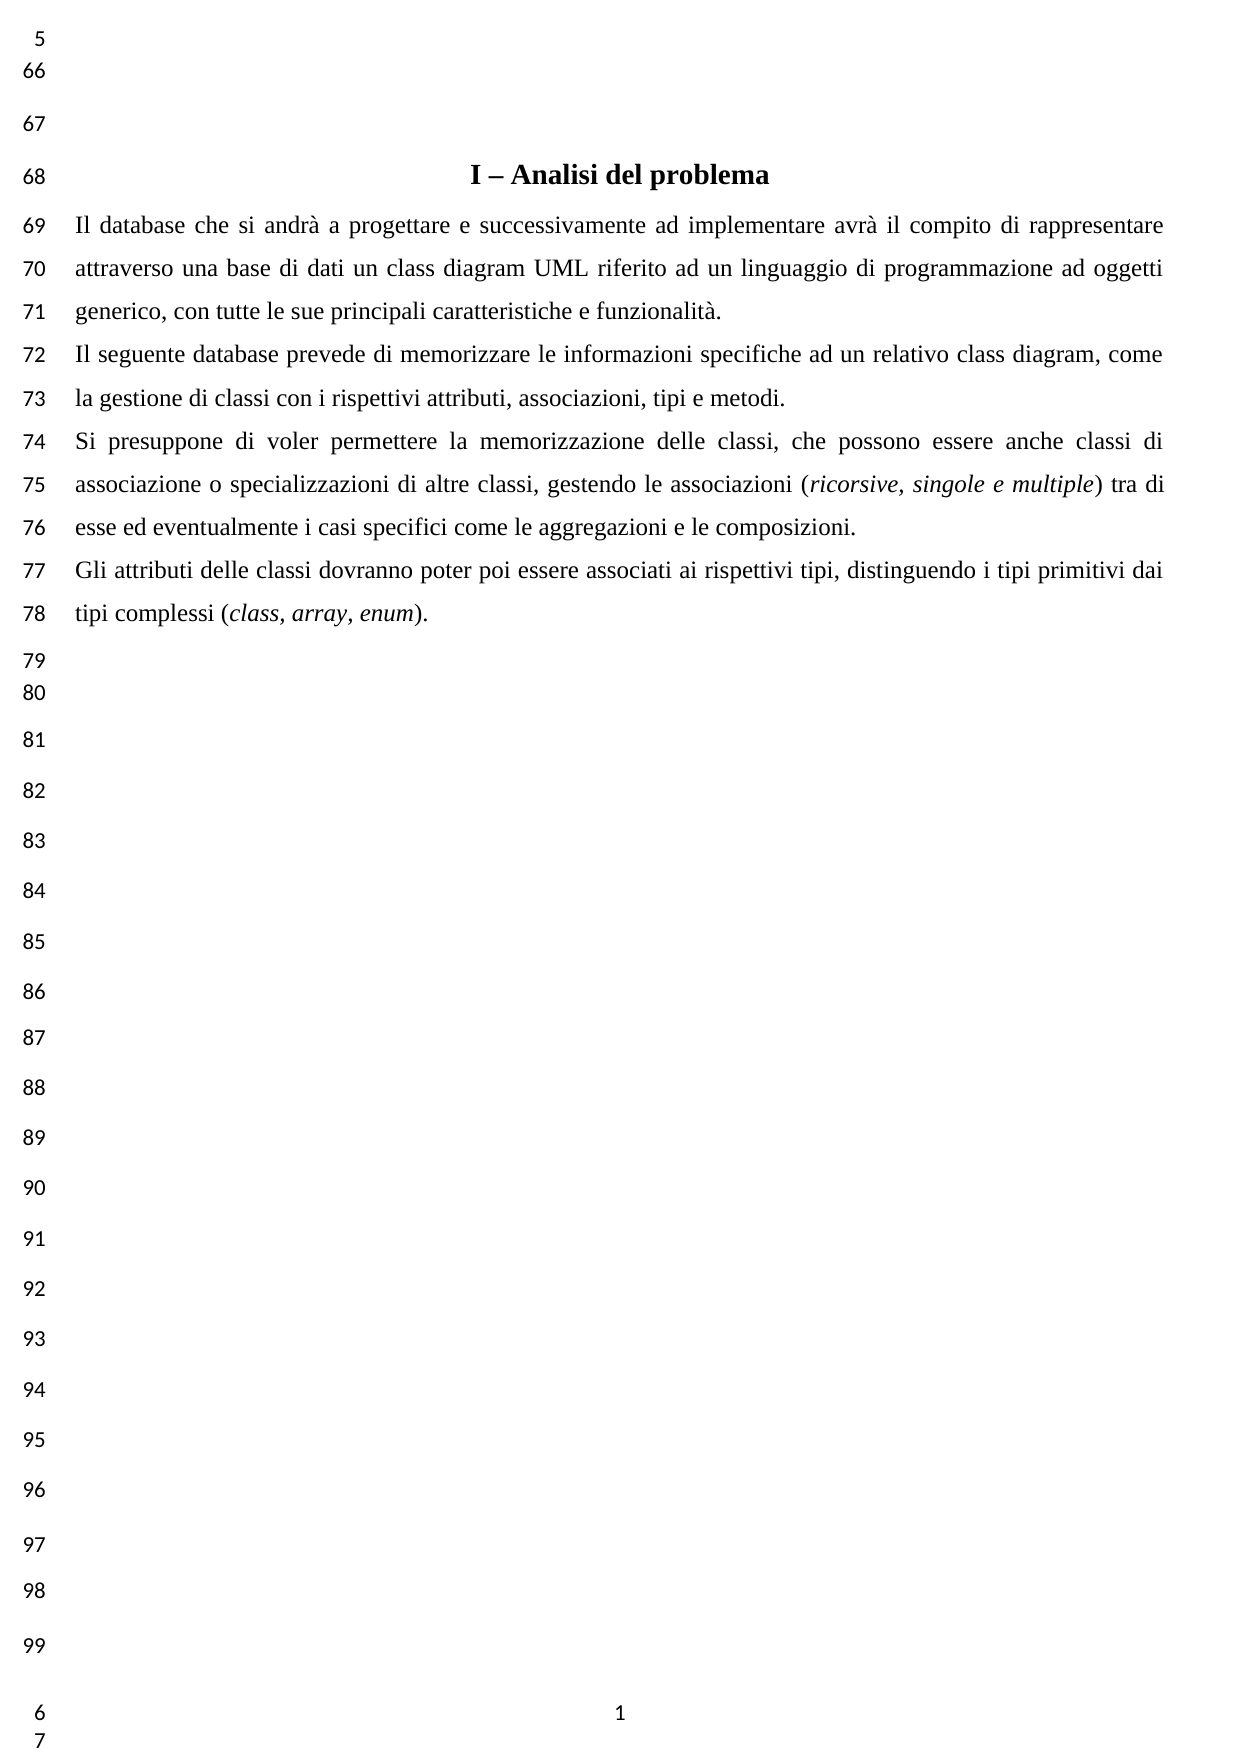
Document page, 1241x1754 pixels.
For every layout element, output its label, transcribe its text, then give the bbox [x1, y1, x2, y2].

text Il database che si andrà a progettare e successivamente ad implementare avrà il compito di rappresentare attraverso una base di dati un class diagram UML riferito ad un linguaggio di programmazione ad oggetti generico, con tutte le sue principali caratteristiche e funzionalità. [75, 210, 1164, 325]
text Gli attributi delle classi dovranno poter poi essere associati ai rispettivi tipi, distinguendo i tipi primitivi dai tipi complessi (class, array, enum). [75, 555, 1164, 627]
text I – Analisi del problema [75, 157, 1164, 191]
text Il seguente database prevede di memorizzare le informazioni specifiche ad un relativo class diagram, come la gestione di classi con i rispettivi attributi, associazioni, tipi e metodi. [75, 339, 1164, 411]
text Si presuppone di voler permettere la memorizzazione delle classi, che possono essere anche classi di associazione o specializzazioni di altre classi, gestendo le associazioni (ricorsive, singole e multiple) tra di esse ed eventualmente i casi specifici come le aggregazioni e le composizioni. [75, 426, 1164, 541]
